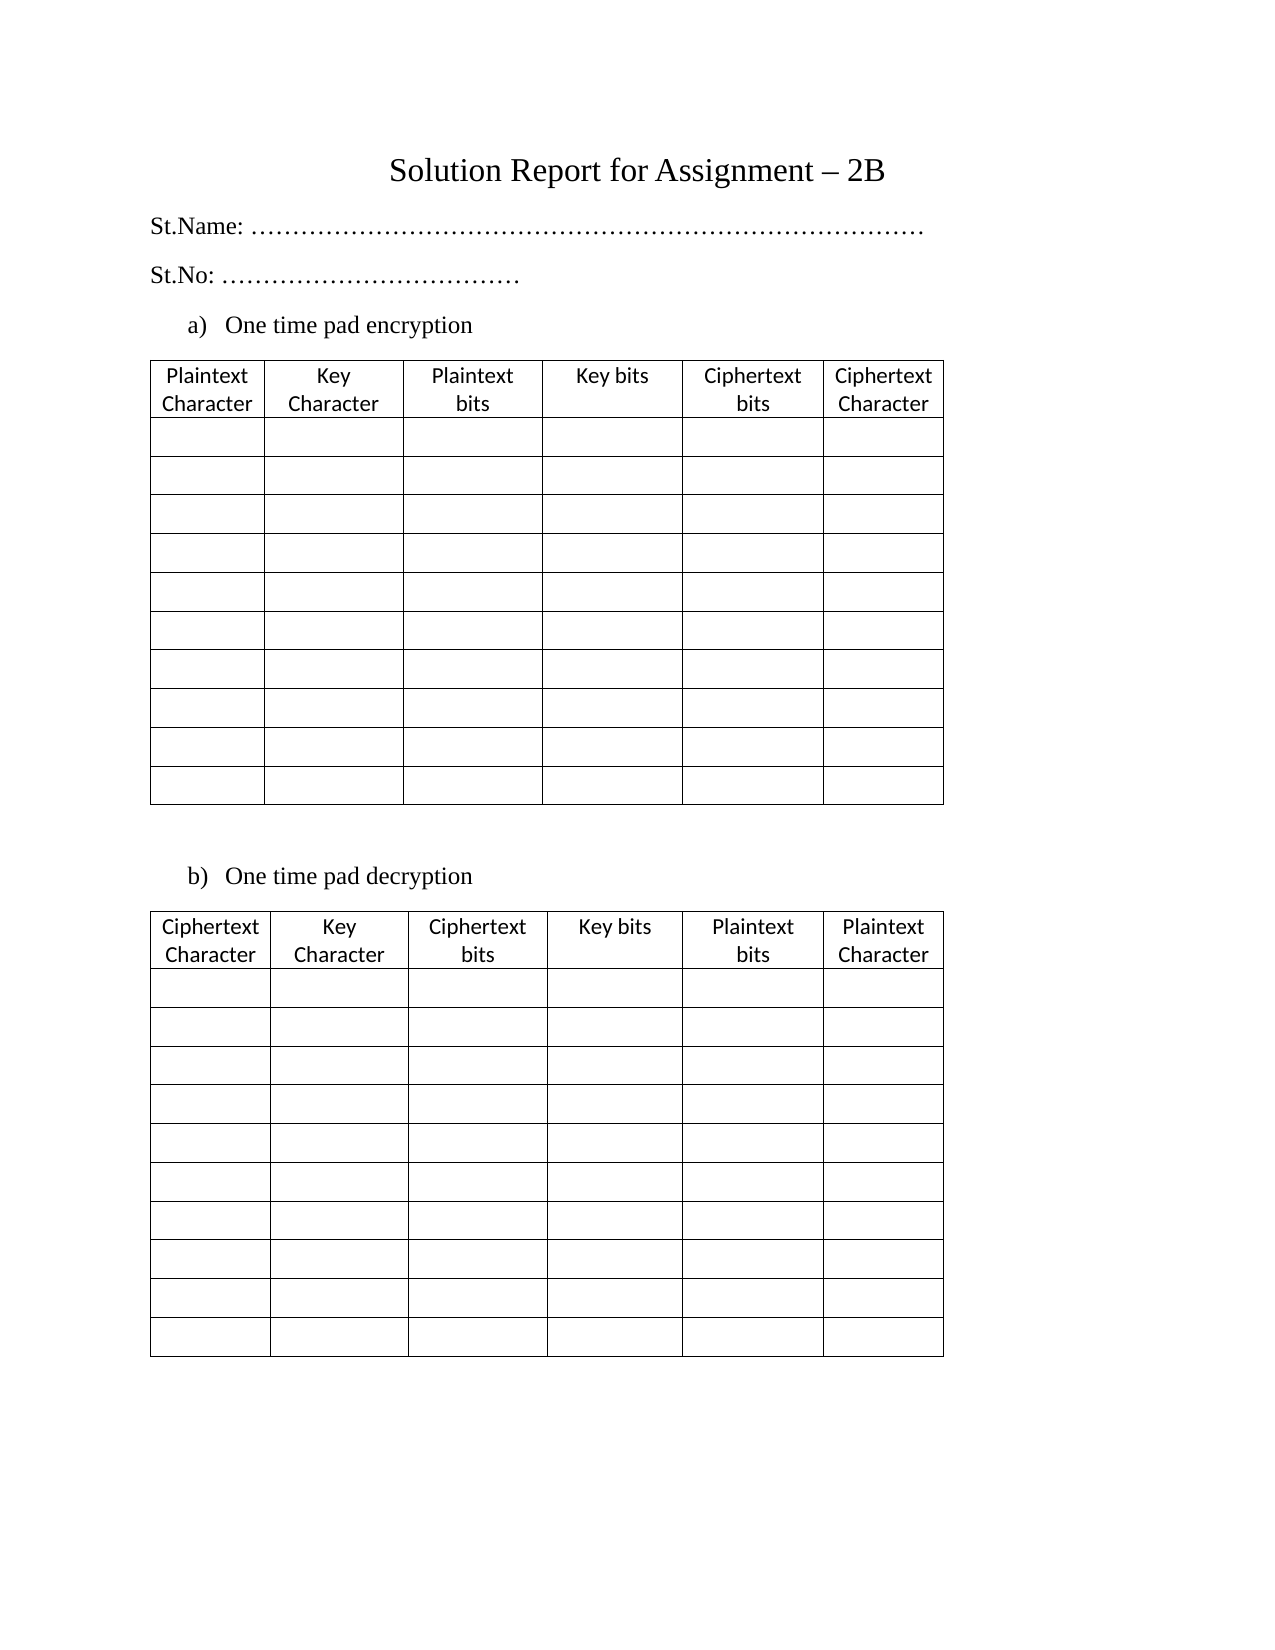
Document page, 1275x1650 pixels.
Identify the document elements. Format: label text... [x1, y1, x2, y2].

table_cell [548, 1085, 682, 1123]
table_cell [824, 573, 943, 611]
table_header Key Character [265, 361, 403, 417]
table_cell [683, 1008, 823, 1046]
table_cell [265, 728, 403, 766]
table_cell [404, 612, 542, 649]
table_cell [404, 650, 542, 688]
table_cell [271, 1085, 408, 1123]
table_cell [824, 457, 943, 494]
table_cell [265, 650, 403, 688]
table_cell [265, 767, 403, 804]
table_cell [151, 1008, 270, 1046]
table_cell [151, 1279, 270, 1317]
table_cell [151, 1047, 270, 1084]
table_cell [409, 1202, 547, 1239]
table_cell [404, 573, 542, 611]
table_cell [404, 728, 542, 766]
table_cell [543, 534, 682, 572]
table_cell [151, 534, 264, 572]
table_header Plaintext Character [824, 912, 943, 968]
table_cell [271, 1240, 408, 1278]
table_header Plaintext bits [683, 912, 823, 968]
table_cell [548, 1008, 682, 1046]
text St.Name: ……………………………………………………………………… [150, 211, 1125, 239]
table_cell [548, 1279, 682, 1317]
table_cell [151, 1085, 270, 1123]
table_cell [824, 534, 943, 572]
table_cell [548, 1318, 682, 1356]
table_cell [265, 418, 403, 456]
table_cell [543, 689, 682, 727]
table_cell [683, 457, 823, 494]
table_cell [271, 1163, 408, 1201]
table_cell [683, 728, 823, 766]
table_cell [824, 1318, 943, 1356]
table_cell [683, 689, 823, 727]
table_header Key Character [271, 912, 408, 968]
table_cell [409, 1279, 547, 1317]
table_cell [151, 767, 264, 804]
table_cell [824, 728, 943, 766]
table_cell [543, 573, 682, 611]
table_cell [683, 1085, 823, 1123]
table_cell [683, 1240, 823, 1278]
table_cell [824, 1279, 943, 1317]
list One time pad decryption [187, 861, 1125, 890]
table_cell [409, 1008, 547, 1046]
table_cell [271, 1047, 408, 1084]
table_cell [404, 457, 542, 494]
table_cell [409, 1318, 547, 1356]
table_header Ciphertext bits [409, 912, 547, 968]
table_cell [404, 418, 542, 456]
table_header Ciphertext bits [683, 361, 823, 417]
table_cell [683, 612, 823, 649]
table_cell [409, 1047, 547, 1084]
table_cell [151, 418, 264, 456]
table_cell [271, 1202, 408, 1239]
table_cell [543, 728, 682, 766]
table_cell [265, 457, 403, 494]
table_cell [824, 1202, 943, 1239]
table_cell [824, 689, 943, 727]
table_cell [151, 573, 264, 611]
table_cell [683, 495, 823, 533]
table_cell [151, 612, 264, 649]
table_cell [151, 650, 264, 688]
table_cell [543, 418, 682, 456]
table_cell [151, 969, 270, 1007]
table_cell [683, 534, 823, 572]
table_cell [683, 1202, 823, 1239]
table_cell [824, 1240, 943, 1278]
table_cell [404, 689, 542, 727]
table_cell [265, 573, 403, 611]
table_cell [151, 457, 264, 494]
table_cell [543, 612, 682, 649]
table_cell [404, 534, 542, 572]
table_cell [543, 495, 682, 533]
table_cell [409, 969, 547, 1007]
table_cell [683, 1047, 823, 1084]
table_header Plaintext Character [151, 361, 264, 417]
table_cell [548, 1124, 682, 1162]
table_cell [151, 1202, 270, 1239]
table_cell [824, 612, 943, 649]
list One time pad encryption [187, 310, 1125, 339]
table_cell [683, 1318, 823, 1356]
table_cell [151, 689, 264, 727]
table_header Ciphertext Character [824, 361, 943, 417]
table_cell [548, 969, 682, 1007]
table_cell [548, 1240, 682, 1278]
table_cell [151, 1318, 270, 1356]
table_cell [409, 1240, 547, 1278]
table_cell [683, 969, 823, 1007]
table_cell [265, 495, 403, 533]
table_cell [824, 969, 943, 1007]
table_cell [824, 1047, 943, 1084]
table_header Key bits [543, 361, 682, 417]
table_cell [271, 1124, 408, 1162]
table_cell [151, 1240, 270, 1278]
table_cell [683, 573, 823, 611]
table_cell [265, 534, 403, 572]
table_cell [271, 1279, 408, 1317]
table_cell [824, 650, 943, 688]
table_cell [271, 969, 408, 1007]
table_cell [824, 495, 943, 533]
text St.No: ……………………………… [150, 260, 1125, 289]
table_cell [548, 1202, 682, 1239]
table_cell [683, 1279, 823, 1317]
table_header Plaintext bits [404, 361, 542, 417]
table_cell [265, 612, 403, 649]
table_cell [683, 1163, 823, 1201]
table_cell [683, 418, 823, 456]
table_cell [404, 767, 542, 804]
table_cell [151, 1124, 270, 1162]
text Solution Report for Assignment – 2B [150, 150, 1125, 188]
table_cell [683, 1124, 823, 1162]
table_cell [548, 1163, 682, 1201]
table_cell [543, 767, 682, 804]
table_cell [543, 457, 682, 494]
table_header Ciphertext Character [151, 912, 270, 968]
table_cell [265, 689, 403, 727]
table_cell [824, 1008, 943, 1046]
table_cell [151, 1163, 270, 1201]
table_cell [548, 1047, 682, 1084]
table_cell [824, 767, 943, 804]
table_cell [543, 650, 682, 688]
table_header Key bits [548, 912, 682, 968]
table_cell [151, 728, 264, 766]
table_cell [404, 495, 542, 533]
table_cell [824, 1085, 943, 1123]
table_cell [409, 1085, 547, 1123]
table_cell [271, 1008, 408, 1046]
table_cell [824, 1124, 943, 1162]
table_cell [824, 418, 943, 456]
table_cell [683, 767, 823, 804]
table_cell [271, 1318, 408, 1356]
table_cell [409, 1163, 547, 1201]
table_cell [151, 495, 264, 533]
table_cell [409, 1124, 547, 1162]
table_cell [683, 650, 823, 688]
table_cell [824, 1163, 943, 1201]
